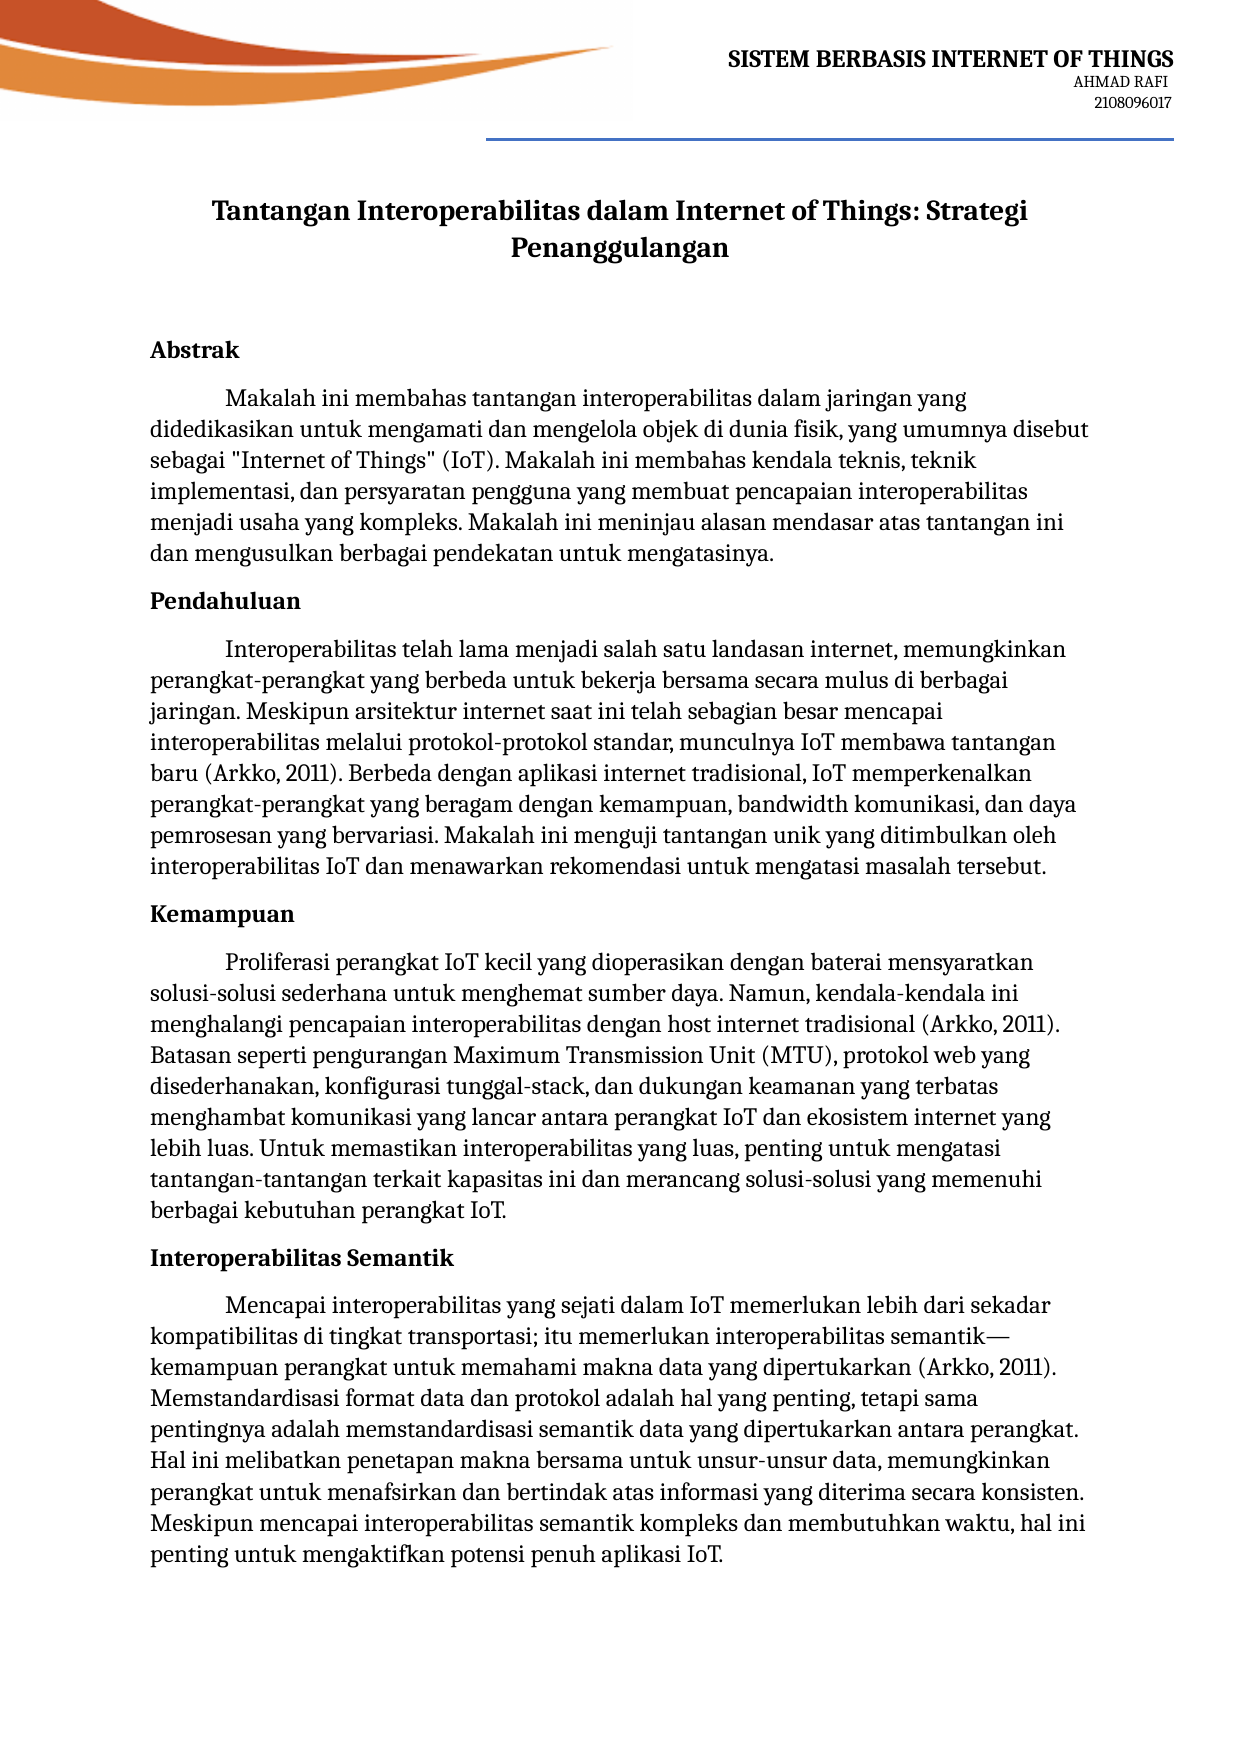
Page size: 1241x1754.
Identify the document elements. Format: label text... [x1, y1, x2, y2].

text Tantangan Interoperabilitas dalam Internet of Things: Strategi Penanggulangan [150, 194, 1090, 264]
text Interoperabilitas Semantik [150, 1243, 1090, 1272]
text Interoperabilitas telah lama menjadi salah satu landasan internet, memungkinkan perangkat-perangkat yang berbeda untuk bekerja bersama secara mulus di berbagai jaringan. Meskipun arsitektur internet saat ini telah sebagian besar mencapai interoperabilitas melalui protokol-protokol standar, munculnya IoT membawa tantangan baru (Arkko, 2011). Berbeda dengan aplikasi internet tradisional, IoT memperkenalkan perangkat-perangkat yang beragam dengan kemampuan, bandwidth komunikasi, dan daya pemrosesan yang bervariasi. Makalah ini menguji tantangan unik yang ditimbulkan oleh interoperabilitas IoT dan menawarkan rekomendasi untuk mengatasi masalah tersebut. [150, 635, 1090, 881]
text Makalah ini membahas tantangan interoperabilitas dalam jaringan yang didedikasikan untuk mengamati dan mengelola objek di dunia fisik, yang umumnya disebut sebagai "Internet of Things" (IoT). Makalah ini membahas kendala teknis, teknik implementasi, dan persyaratan pengguna yang membuat pencapaian interoperabilitas menjadi usaha yang kompleks. Makalah ini meninjau alasan mendasar atas tantangan ini dan mengusulkan berbagai pendekatan untuk mengatasinya. [150, 384, 1090, 568]
text Kemampuan [150, 900, 1090, 928]
text Proliferasi perangkat IoT kecil yang dioperasikan dengan baterai mensyaratkan solusi-solusi sederhana untuk menghemat sumber daya. Namun, kendala-kendala ini menghalangi pencapaian interoperabilitas dengan host internet tradisional (Arkko, 2011). Batasan seperti pengurangan Maximum Transmission Unit (MTU), protokol web yang disederhanakan, konfigurasi tunggal-stack, dan dukungan keamanan yang terbatas menghambat komunikasi yang lancar antara perangkat IoT dan ekosistem internet yang lebih luas. Untuk memastikan interoperabilitas yang luas, penting untuk mengatasi tantangan-tantangan terkait kapasitas ini dan merancang solusi-solusi yang memenuhi berbagai kebutuhan perangkat IoT. [150, 947, 1090, 1224]
text Pendahuluan [150, 587, 1090, 616]
picture [0, 0, 634, 120]
text Abstrak [150, 336, 1090, 365]
text Mencapai interoperabilitas yang sejati dalam IoT memerlukan lebih dari sekadar kompatibilitas di tingkat transportasi; itu memerlukan interoperabilitas semantik—kemampuan perangkat untuk memahami makna data yang dipertukarkan (Arkko, 2011). Memstandardisasi format data dan protokol adalah hal yang penting, tetapi sama pentingnya adalah memstandardisasi semantik data yang dipertukarkan antara perangkat. Hal ini melibatkan penetapan makna bersama untuk unsur-unsur data, memungkinkan perangkat untuk menafsirkan dan bertindak atas informasi yang diterima secara konsisten. Meskipun mencapai interoperabilitas semantik kompleks dan membutuhkan waktu, hal ini penting untuk mengaktifkan potensi penuh aplikasi IoT. [150, 1291, 1090, 1568]
